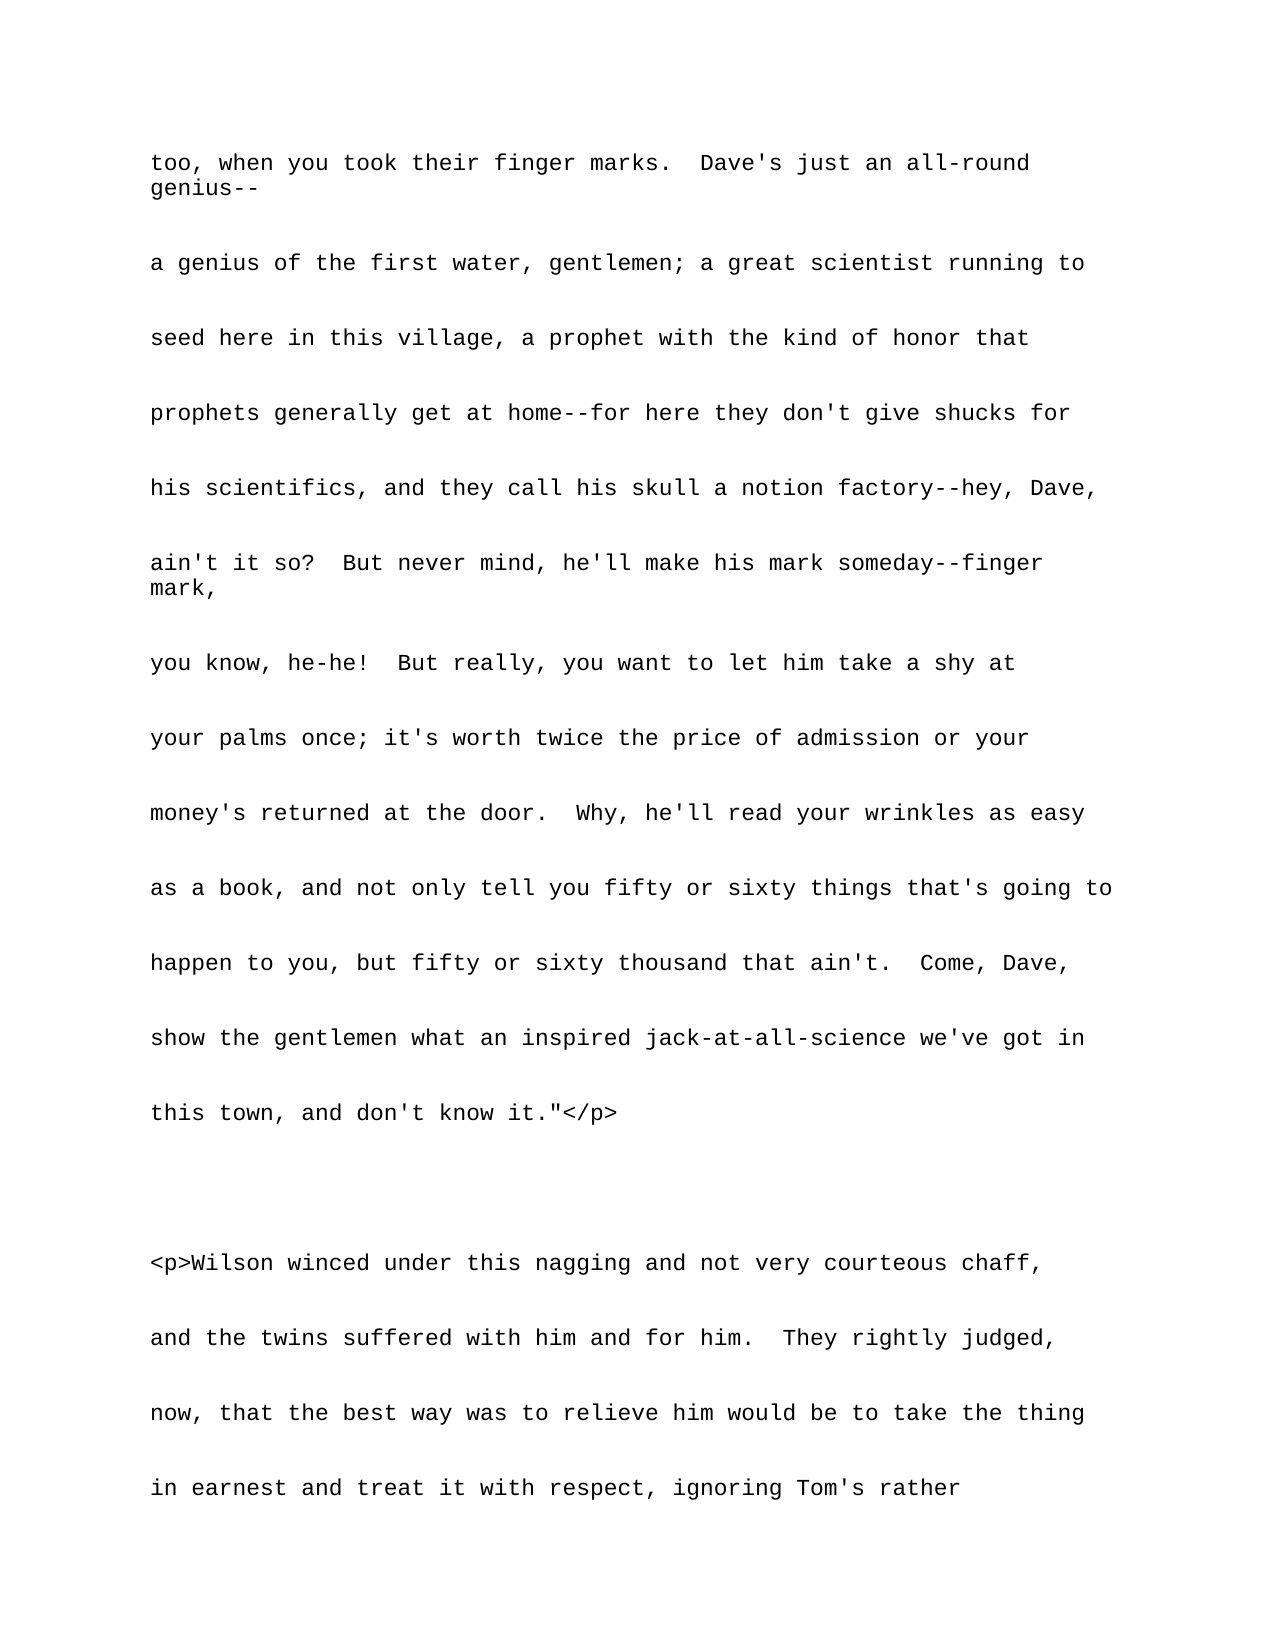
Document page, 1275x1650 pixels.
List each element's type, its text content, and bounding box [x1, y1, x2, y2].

text money's returned at the door. Why, he'll read your wrinkles as easy [150, 800, 1125, 825]
text as a book, and not only tell you fifty or sixty things that's going to [150, 875, 1125, 900]
text <p>Wilson winced under this nagging and not very courteous chaff, [150, 1250, 1125, 1275]
text his scientifics, and they call his skull a notion factory--hey, Dave, [150, 475, 1125, 500]
text a genius of the first water, gentlemen; a great scientist running to [150, 250, 1125, 275]
text prophets generally get at home--for here they don't give shucks for [150, 400, 1125, 425]
text in earnest and treat it with respect, ignoring Tom's rather [150, 1475, 1125, 1500]
text too, when you took their finger marks. Dave's just an all-round genius-- [150, 150, 1125, 200]
text now, that the best way was to relieve him would be to take the thing [150, 1400, 1125, 1425]
text ain't it so? But never mind, he'll make his mark someday--finger mark, [150, 550, 1125, 600]
text happen to you, but fifty or sixty thousand that ain't. Come, Dave, [150, 950, 1125, 975]
text this town, and don't know it."</p> [150, 1100, 1125, 1125]
text seed here in this village, a prophet with the kind of honor that [150, 325, 1125, 350]
text you know, he-he! But really, you want to let him take a shy at [150, 650, 1125, 675]
text and the twins suffered with him and for him. They rightly judged, [150, 1325, 1125, 1350]
text your palms once; it's worth twice the price of admission or your [150, 725, 1125, 750]
text show the gentlemen what an inspired jack-at-all-science we've got in [150, 1025, 1125, 1050]
